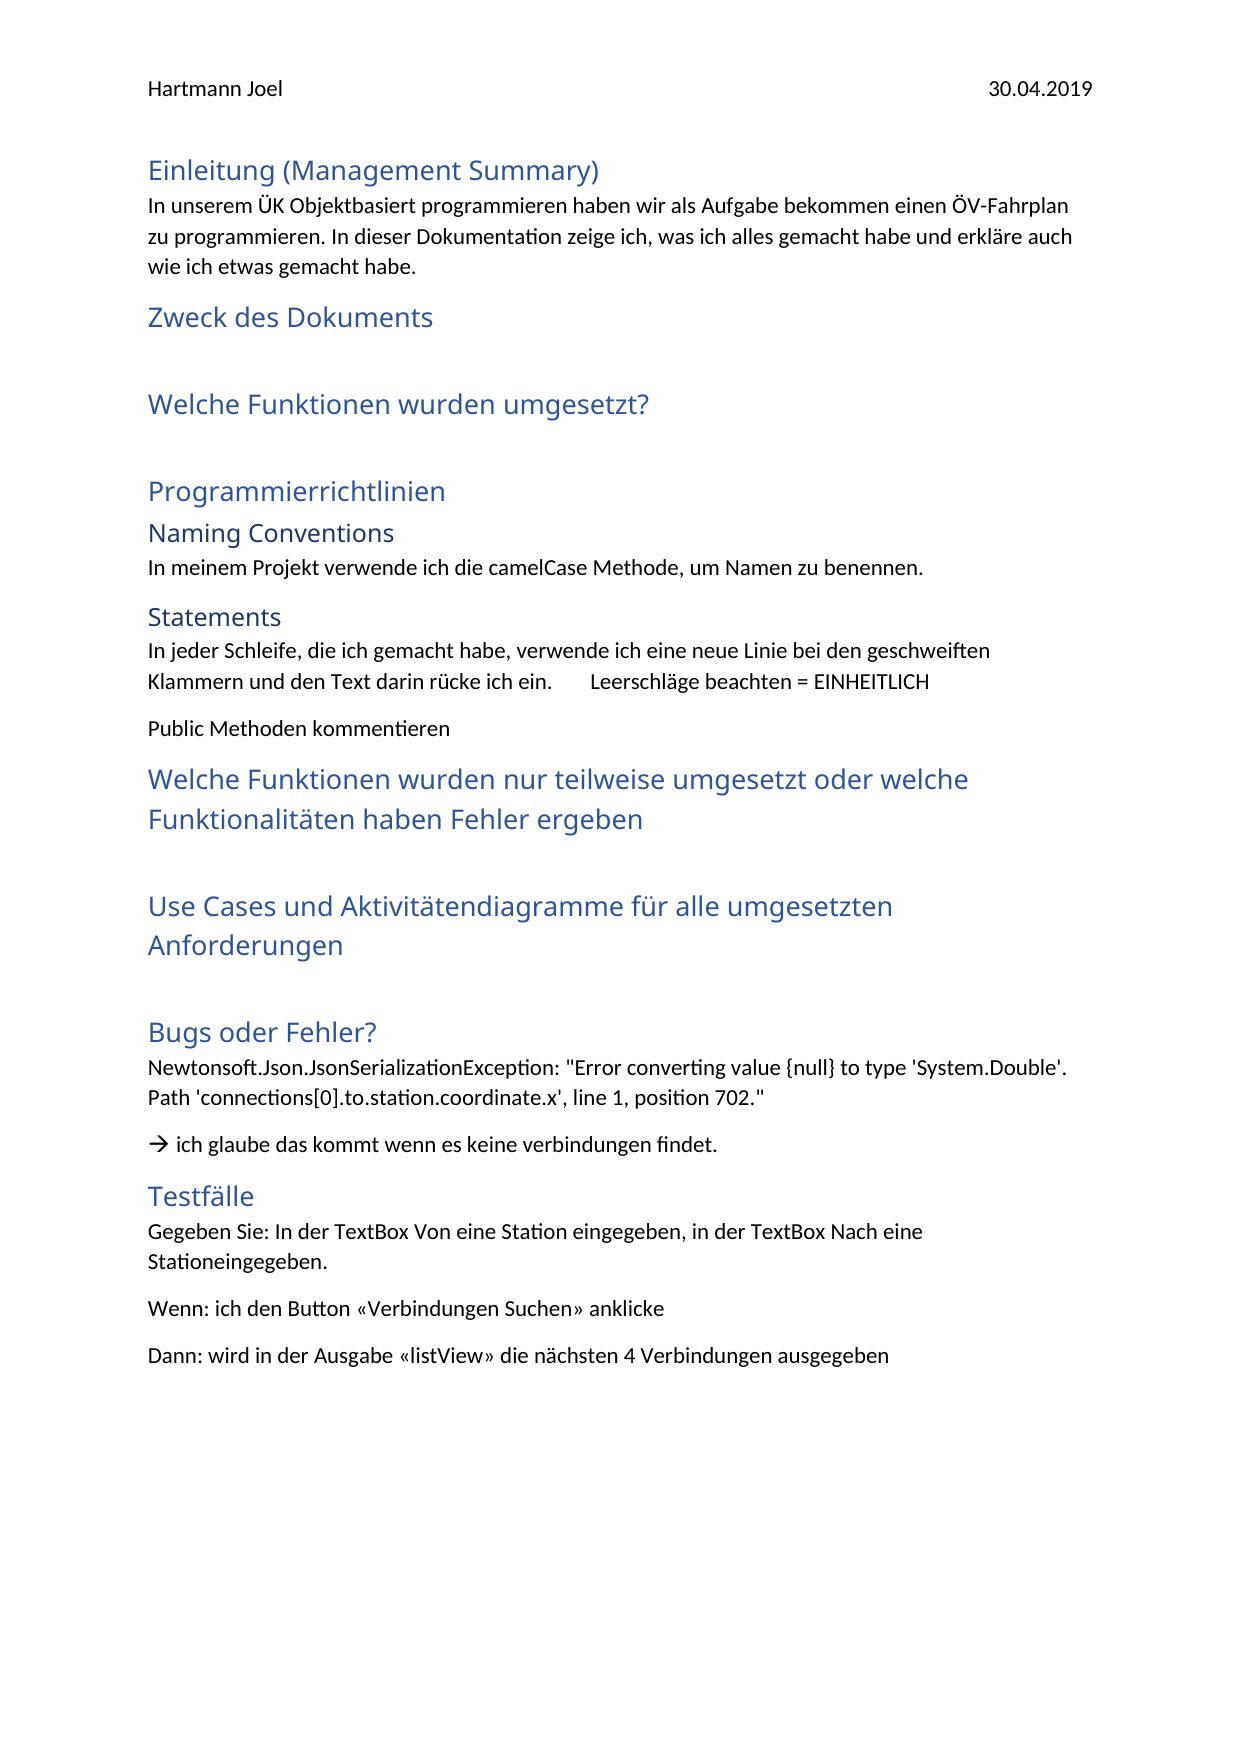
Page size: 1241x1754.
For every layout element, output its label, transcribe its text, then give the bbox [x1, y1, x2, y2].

subtitle Statements [148, 600, 1093, 634]
text ich glaube das kommt wenn es keine verbindungen findet. [148, 1130, 1093, 1158]
subtitle Welche Funktionen wurden nur teilweise umgesetzt oder welche Funktionalitäten haben Fehler ergeben [148, 761, 1093, 837]
text In unserem ÜK Objektbasiert programmieren haben wir als Aufgabe bekommen einen ÖV-Fahrplan zu programmieren. In dieser Dokumentation zeige ich, was ich alles gemacht habe und erkläre auch wie ich etwas gemacht habe. [148, 192, 1093, 280]
subtitle Welche Funktionen wurden umgesetzt? [148, 386, 1093, 422]
text In jeder Schleife, die ich gemacht habe, verwende ich eine neue Linie bei den geschweiften Klammern und den Text darin rücke ich ein. Leerschläge beachten = EINHEITLICH [148, 637, 1093, 695]
text Newtonsoft.Json.JsonSerializationException: "Error converting value {null} to type 'System.Double'. Path 'connections[0].to.station.coordinate.x', line 1, position 702." [148, 1053, 1093, 1111]
subtitle Programmierrichtlinien [148, 472, 1093, 509]
subtitle Testfälle [148, 1177, 1093, 1214]
text In meinem Projekt verwende ich die camelCase Methode, um Namen zu benennen. [148, 553, 1093, 581]
text Wenn: ich den Button «Verbindungen Suchen» anklicke [148, 1294, 1093, 1322]
subtitle Use Cases und Aktivitätendiagramme für alle umgesetzten Anforderungen [148, 887, 1093, 964]
text Gegeben Sie: In der TextBox Von eine Station eingegeben, in der TextBox Nach eine Stationeingegeben. [148, 1217, 1093, 1275]
subtitle Zweck des Dokuments [148, 299, 1093, 336]
text Public Methoden kommentieren [148, 714, 1093, 742]
subtitle Einleitung (Management Summary) [148, 152, 1093, 189]
subtitle Bugs oder Fehler? [148, 1013, 1093, 1050]
text Dann: wird in der Ausgabe «listView» die nächsten 4 Verbindungen ausgegeben [148, 1341, 1093, 1369]
subtitle Naming Conventions [148, 516, 1093, 550]
